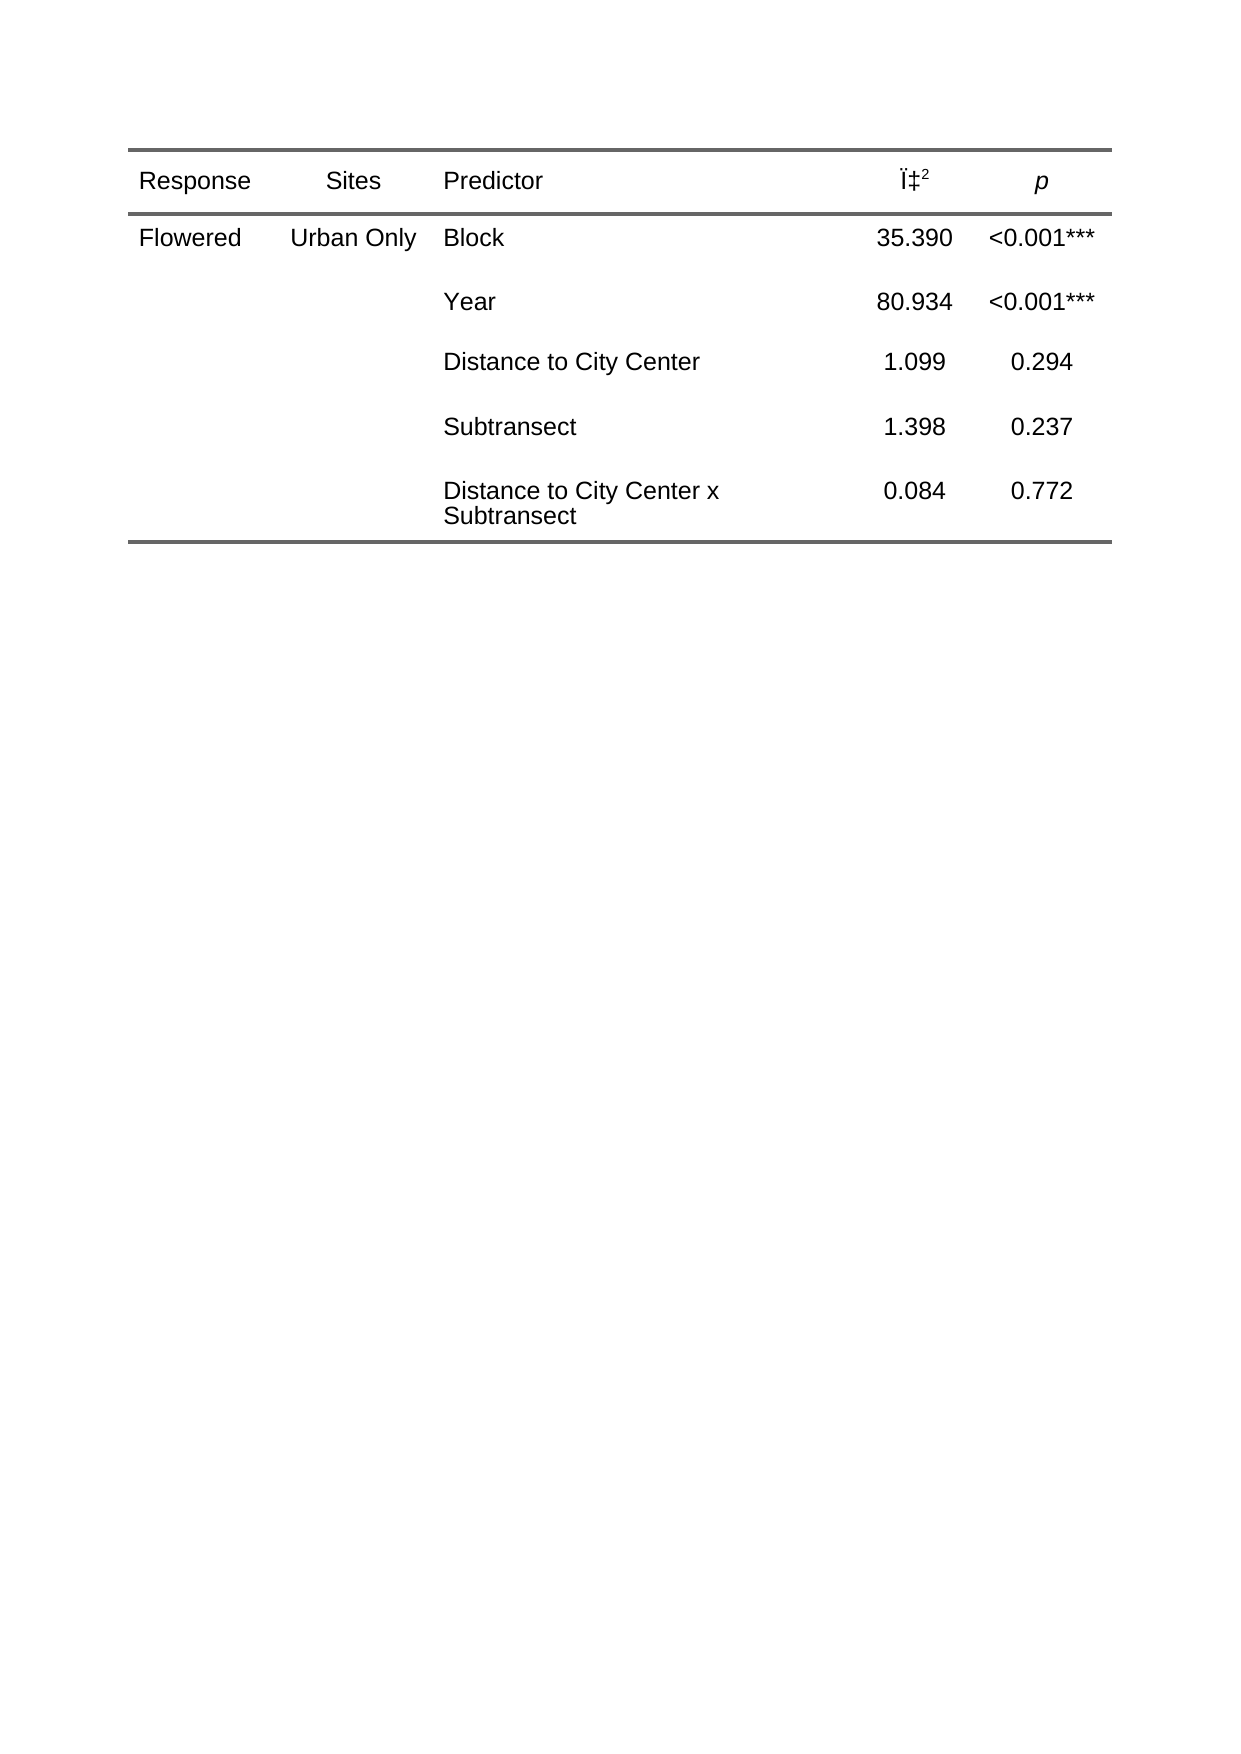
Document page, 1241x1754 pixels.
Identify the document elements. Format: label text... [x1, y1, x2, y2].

table_header Predictor [433, 152, 858, 212]
table_cell Distance to City Center [433, 340, 858, 404]
table_cell 0.084 [858, 469, 972, 539]
table_header p [972, 152, 1112, 212]
table_cell Flowered [128, 216, 274, 539]
table_cell 0.294 [972, 340, 1112, 404]
table_header Ï‡2 [858, 152, 972, 212]
table_cell Subtransect [433, 405, 858, 469]
table_cell Distance to City Center x Subtransect [433, 469, 858, 539]
table_cell 35.390 [858, 216, 972, 276]
table_header Response [128, 152, 274, 212]
table_cell 0.772 [972, 469, 1112, 539]
table_cell Urban Only [274, 216, 433, 539]
table_header Sites [274, 152, 433, 212]
table_cell 1.099 [858, 340, 972, 404]
table_cell 80.934 [858, 276, 972, 340]
table_cell Year [433, 276, 858, 340]
table_cell <0.001*** [972, 216, 1112, 276]
table_cell Block [433, 216, 858, 276]
table_cell <0.001*** [972, 276, 1112, 340]
table_cell 0.237 [972, 405, 1112, 469]
table_cell 1.398 [858, 405, 972, 469]
